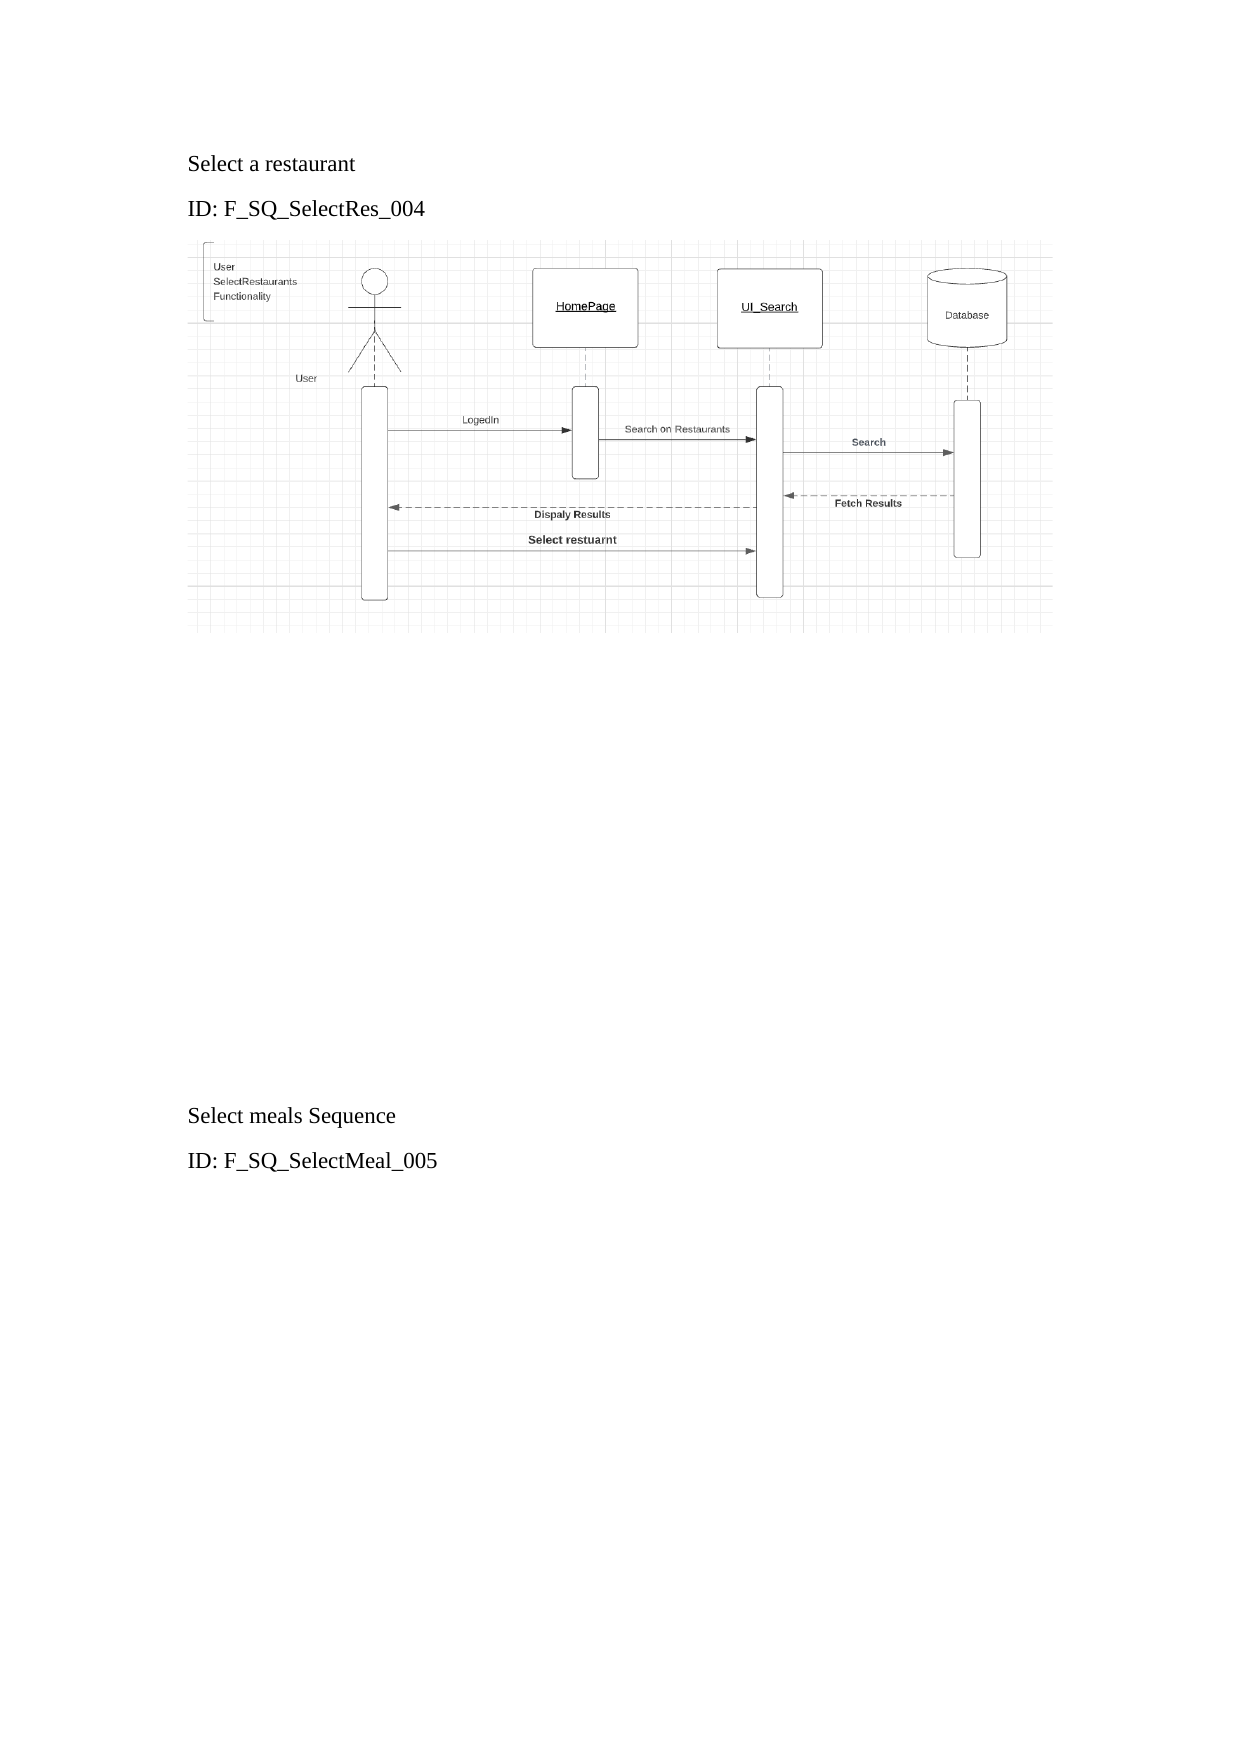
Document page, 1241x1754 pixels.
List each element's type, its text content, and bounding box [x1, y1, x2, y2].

picture [187, 240, 1053, 633]
text Select meals Sequence [187, 1102, 1053, 1128]
text Select a restaurant [187, 150, 1053, 176]
text ID: F_SQ_SelectMeal_005 [187, 1147, 1053, 1173]
text ID: F_SQ_SelectRes_004 [187, 195, 1053, 221]
